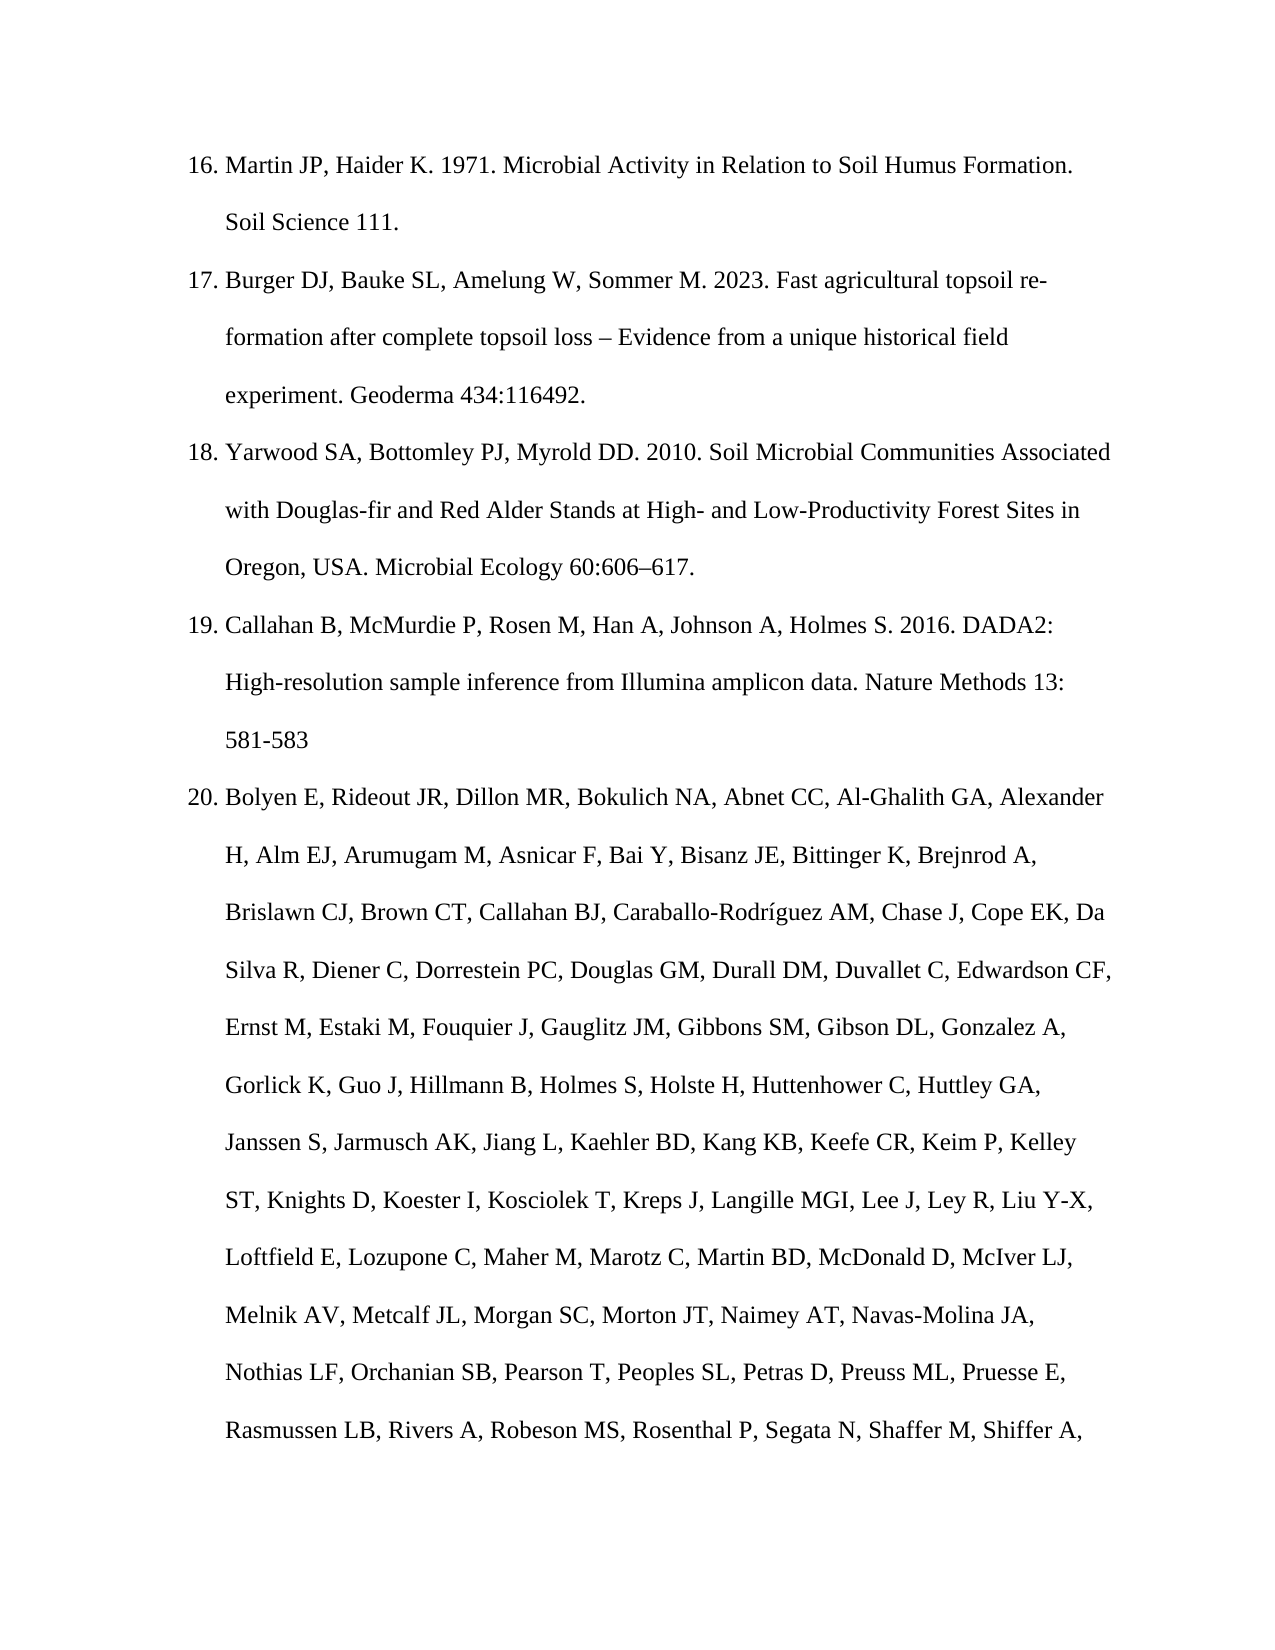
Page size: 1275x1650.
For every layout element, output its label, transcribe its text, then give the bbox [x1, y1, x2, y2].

list Callahan B, McMurdie P, Rosen M, Han A, Johnson A, Holmes S. 2016. DADA2: High-resolution sample inference from Illumina amplicon data. Nature Methods 13: 581-583 [187, 610, 1117, 754]
list Burger DJ, Bauke SL, Amelung W, Sommer M. 2023. Fast agricultural topsoil re-formation after complete topsoil loss – Evidence from a unique historical field experiment. Geoderma 434:116492. [187, 265, 1117, 409]
list Yarwood SA, Bottomley PJ, Myrold DD. 2010. Soil Microbial Communities Associated with Douglas-fir and Red Alder Stands at High- and Low-Productivity Forest Sites in Oregon, USA. Microbial Ecology 60:606–617. [187, 437, 1117, 581]
list Martin JP, Haider K. 1971. Microbial Activity in Relation to Soil Humus Formation. Soil Science 111. [187, 150, 1117, 236]
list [187, 782, 1117, 1444]
